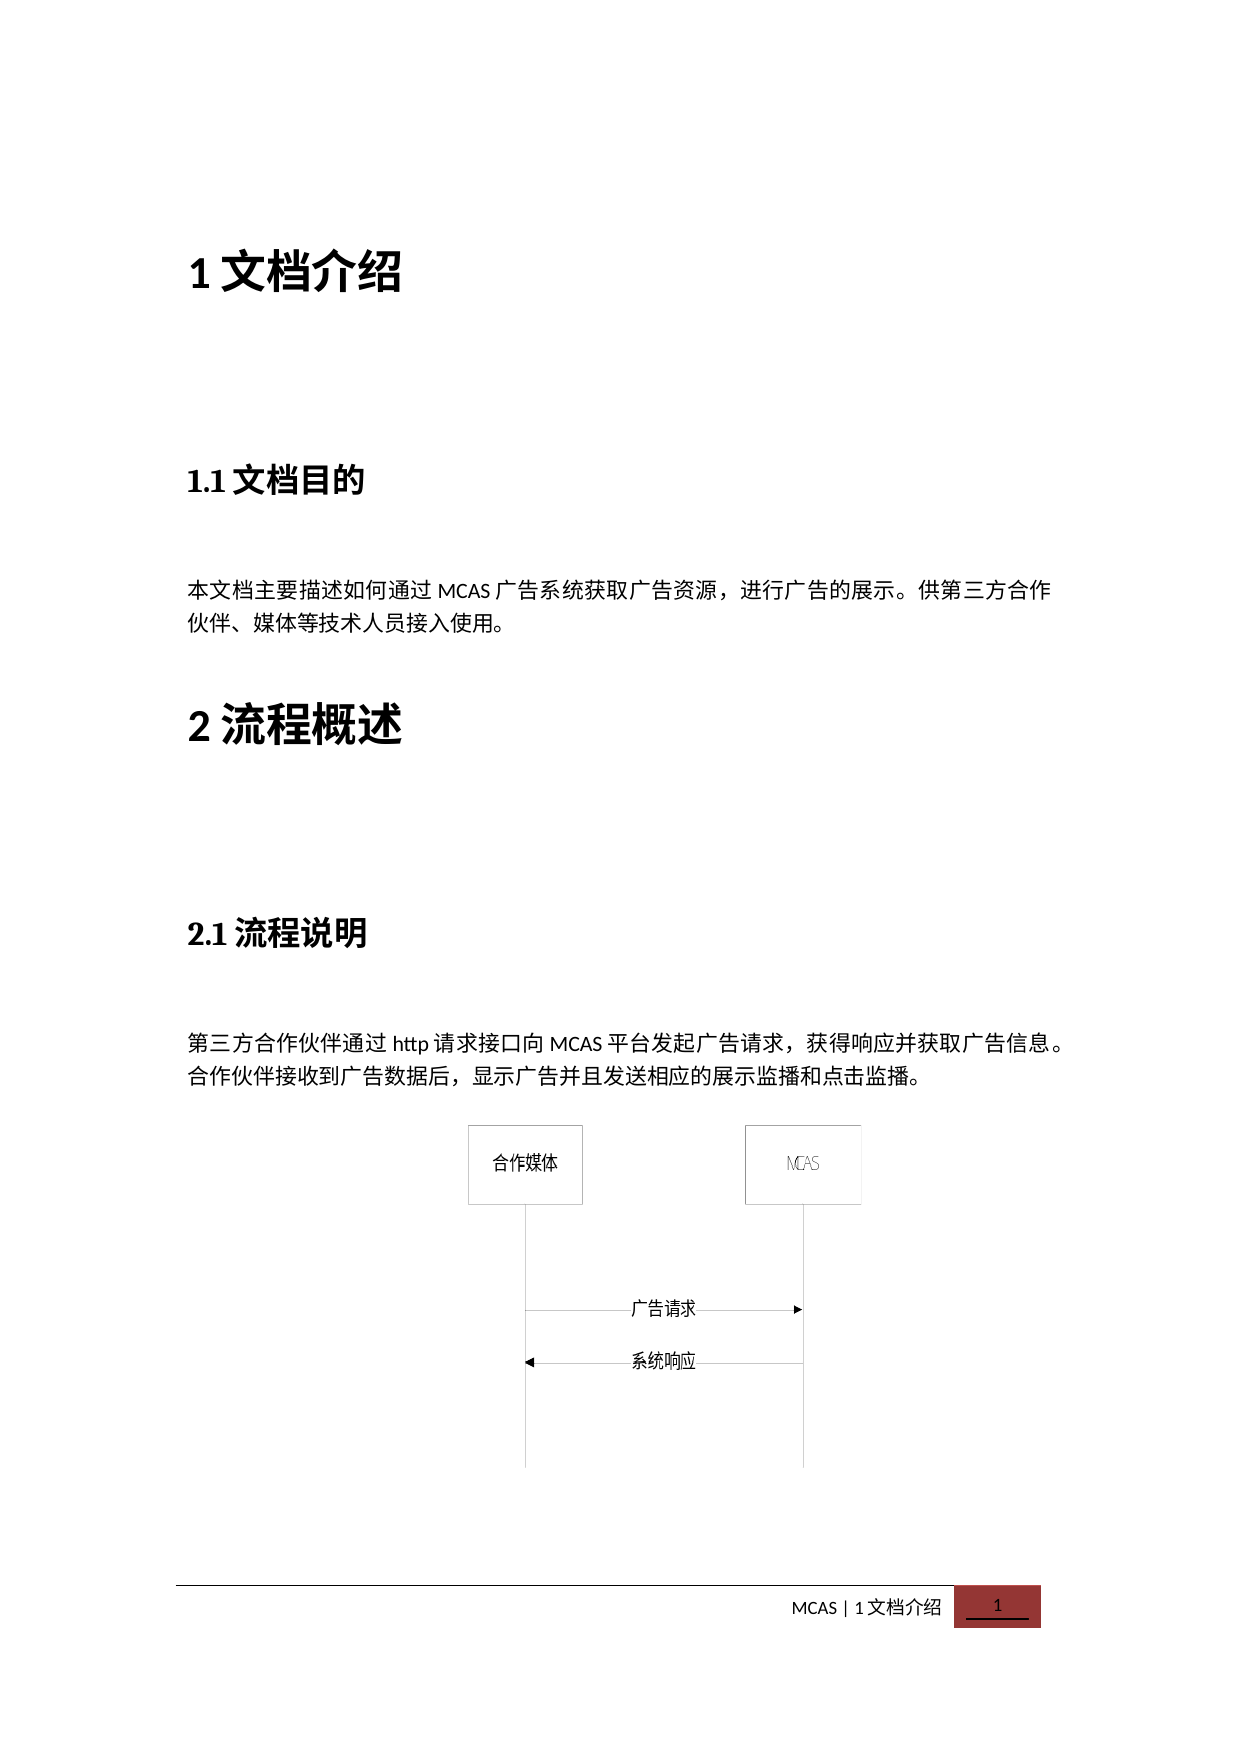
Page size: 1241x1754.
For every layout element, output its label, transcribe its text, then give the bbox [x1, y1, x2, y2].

subtitle 1.1文档目的 [187, 446, 1053, 511]
subtitle 2.1流程说明 [187, 898, 1053, 963]
subtitle 1文档介绍 [187, 220, 1053, 318]
text 本文档主要描述如何通过MCAS广告系统获取广告资源，进行广告的展示。供第三方合作伙伴、媒体等技术人员接入使用。 [187, 573, 1053, 638]
subtitle 2流程概述 [187, 673, 1053, 771]
text 第三方合作伙伴通过http请求接口向MCAS平台发起广告请求，获得响应并获取广告信息。合作伙伴接收到广告数据后，显示广告并且发送相应的展示监播和点击监播。 [187, 1026, 1053, 1091]
